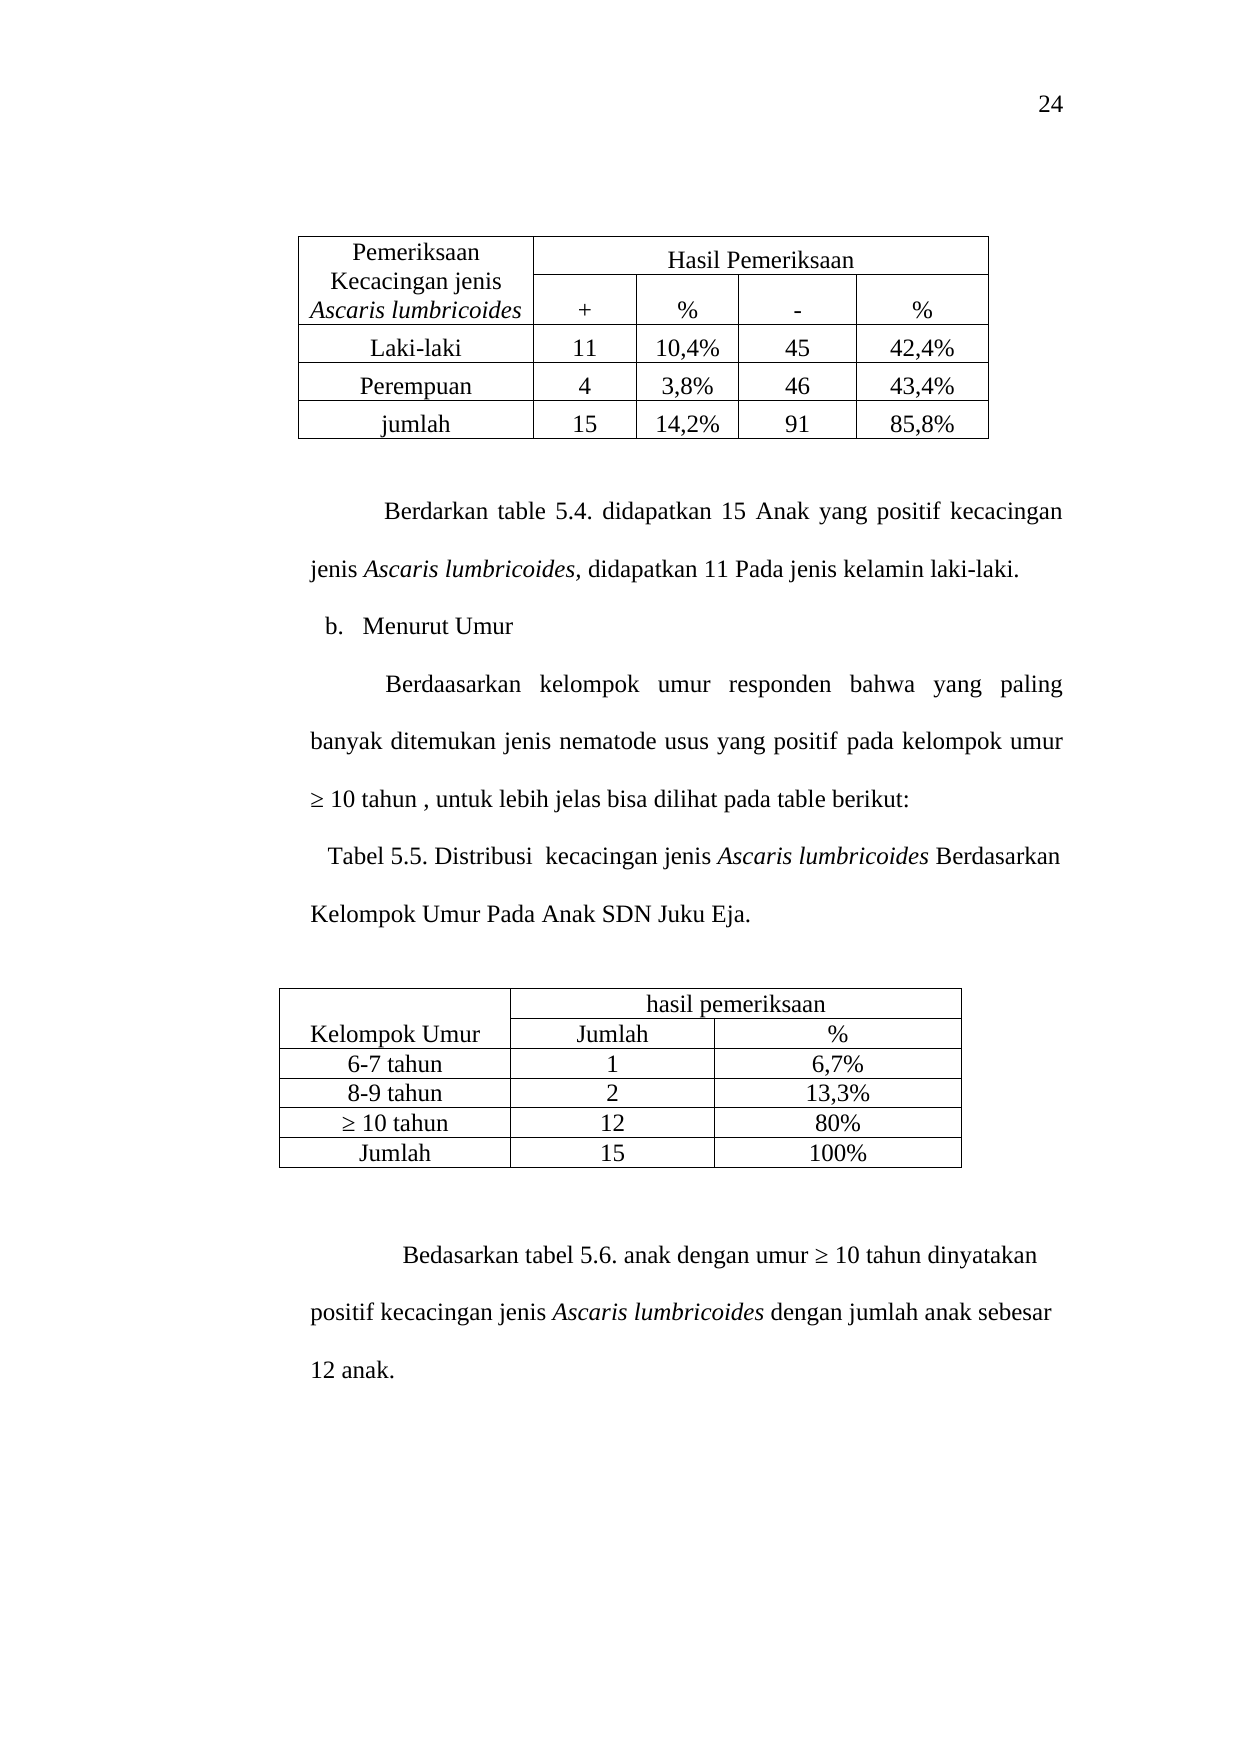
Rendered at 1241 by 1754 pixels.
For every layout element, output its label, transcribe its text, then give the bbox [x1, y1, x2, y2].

table_header Pemeriksaan Kecacingan jenis Ascaris lumbricoides [299, 237, 533, 323]
text Tabel 5.5. Distribusi kecacingan jenis Ascaris lumbricoides Berdasarkan [310, 841, 1063, 870]
table_cell 6-7 tahun [280, 1049, 510, 1077]
table_cell 85,8% [857, 401, 988, 438]
table_cell 6,7% [715, 1049, 961, 1077]
text Bedasarkan tabel 5.6. anak dengan umur ≥ 10 tahun dinyatakan positif kecacingan jenis Ascaris lumbricoides dengan jumlah anak sebesar 12 anak. [310, 1240, 1063, 1383]
table_cell 3,8% [637, 363, 738, 400]
table_cell 14,2% [637, 401, 738, 438]
table_header hasil pemeriksaan [511, 989, 961, 1018]
table_cell - [739, 275, 856, 323]
table_cell % [715, 1019, 961, 1048]
table_cell 12 [511, 1108, 714, 1137]
table_cell 91 [739, 401, 856, 438]
table_cell + [534, 275, 636, 323]
table_cell % [637, 275, 738, 323]
list Menurut Umur [325, 611, 1063, 640]
table_header Hasil Pemeriksaan [534, 237, 988, 274]
table_cell 2 [511, 1079, 714, 1107]
table_cell jumlah [299, 401, 533, 438]
table_cell 45 [739, 325, 856, 362]
list Berdarkan table 5.4. didapatkan 15 Anak yang positif kecacingan jenis Ascaris lumbricoides, didapatkan 11 Pada jenis kelamin laki-laki. [310, 496, 1063, 583]
table_cell 43,4% [857, 363, 988, 400]
table_cell 1 [511, 1049, 714, 1077]
table_cell 8-9 tahun [280, 1079, 510, 1107]
table_header Kelompok Umur [280, 989, 510, 1048]
table_cell 100% [715, 1138, 961, 1167]
table_cell 15 [534, 401, 636, 438]
table_cell Jumlah [280, 1138, 510, 1167]
table_cell 46 [739, 363, 856, 400]
table_cell 15 [511, 1138, 714, 1167]
table_cell Laki-laki [299, 325, 533, 362]
table_cell 10,4% [637, 325, 738, 362]
table_cell 4 [534, 363, 636, 400]
table_cell 11 [534, 325, 636, 362]
table_cell % [857, 275, 988, 323]
text Kelompok Umur Pada Anak SDN Juku Eja. [235, 899, 1063, 928]
table_cell 80% [715, 1108, 961, 1137]
list Berdaasarkan kelompok umur responden bahwa yang paling banyak ditemukan jenis nematode usus yang positif pada kelompok umur ≥ 10 tahun , untuk lebih jelas bisa dilihat pada table berikut: [310, 669, 1063, 813]
table_cell ≥ 10 tahun [280, 1108, 510, 1137]
table_cell Perempuan [299, 363, 533, 400]
table_cell 42,4% [857, 325, 988, 362]
table_cell Jumlah [511, 1019, 714, 1048]
table_cell 13,3% [715, 1079, 961, 1107]
